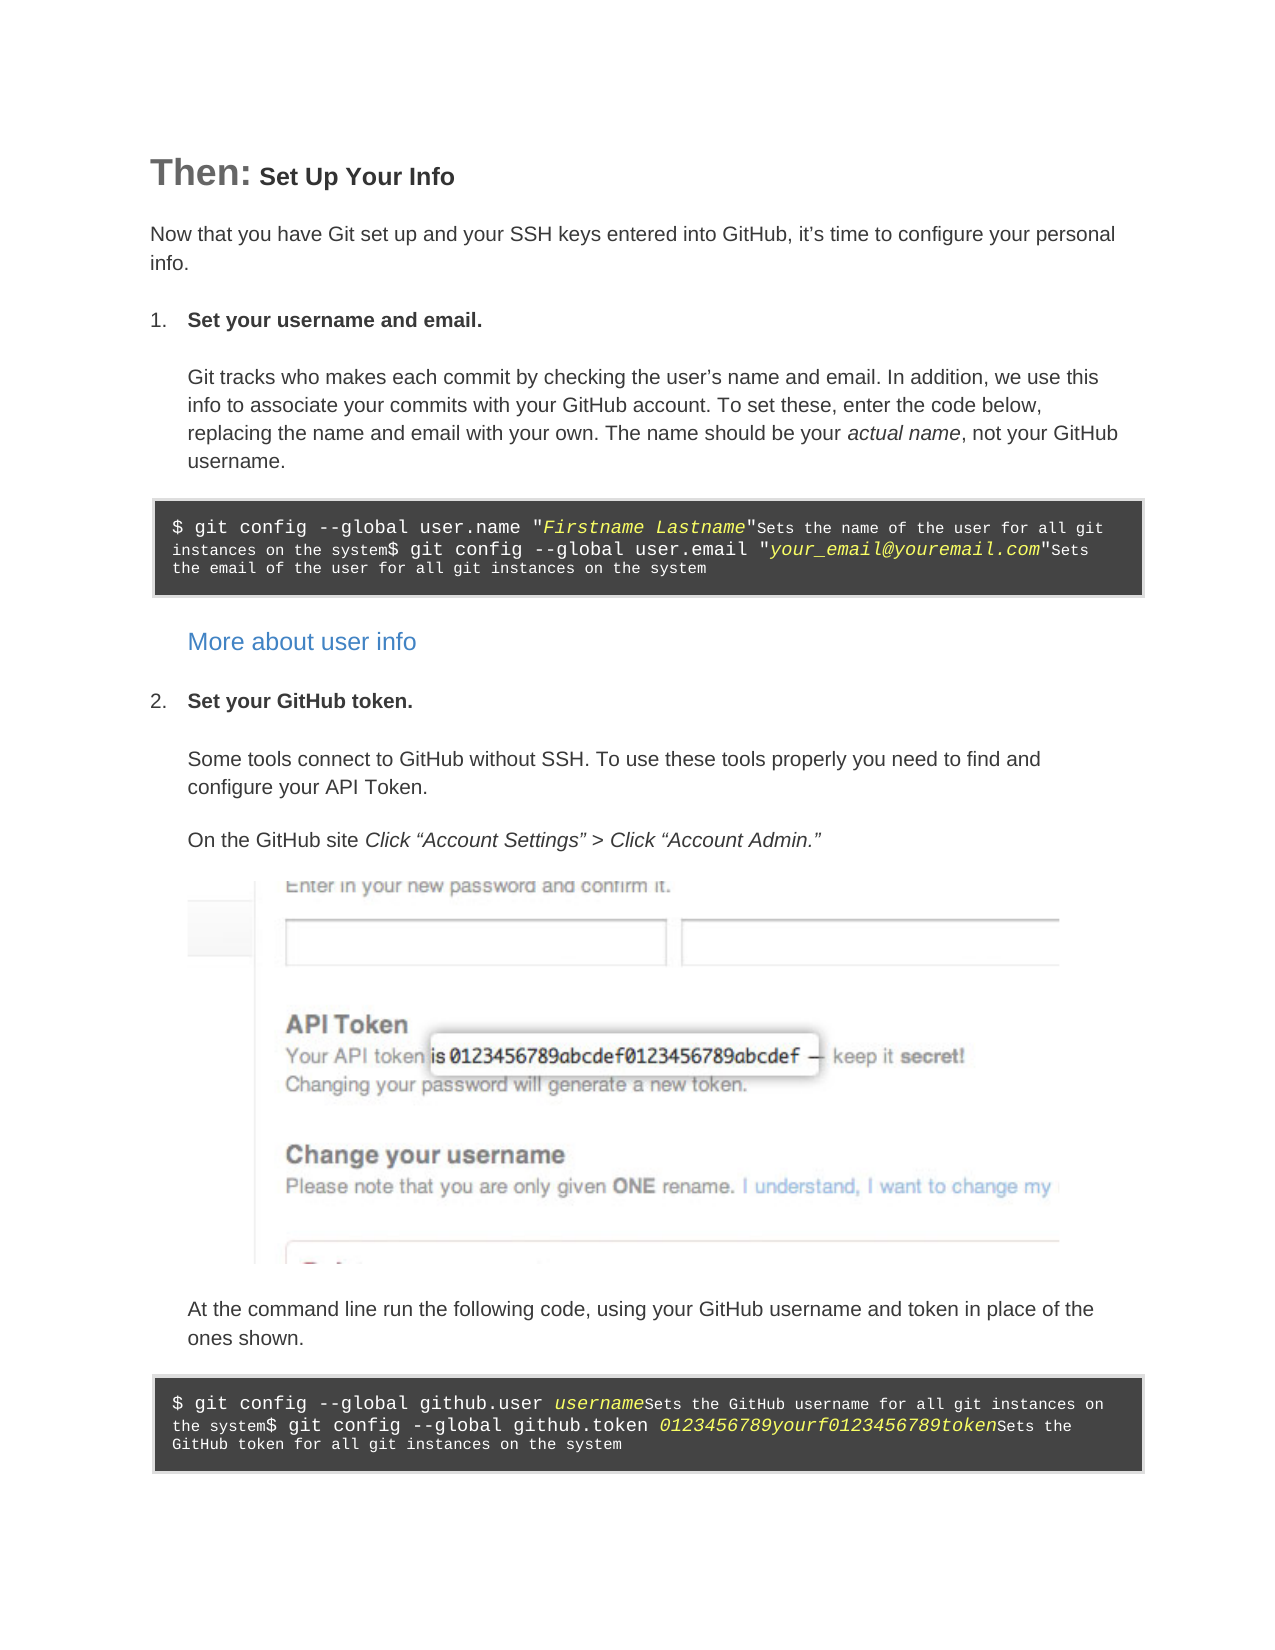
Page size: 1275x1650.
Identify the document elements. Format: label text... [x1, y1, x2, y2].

picture [187, 881, 1060, 1264]
text At the command line run the following code, using your GitHub username and token in place of the ones shown. [187, 1293, 1125, 1349]
text Some tools connect to GitHub without SSH. To use these tools properly you need to find and configure your API Token. [187, 742, 1125, 799]
text More about user info [187, 627, 1125, 656]
text Then: Set Up Your Info [150, 150, 1125, 193]
text $ git config --global github.user usernameSets the GitHub username for all git instances on the system$ git config --global github.token 0123456789yourf0123456789tokenSets the GitHub token for all git instances on the system [155, 1378, 1142, 1471]
list Set your username and email. [150, 303, 1125, 332]
list Set your GitHub token. [150, 685, 1125, 713]
text $ git config --global user.name "Firstname Lastname"Sets the name of the user for all git instances on the system$ git config --global user.email "your_email@youremail.com"Sets the email of the user for all git instances on the system [155, 501, 1142, 595]
text Git tracks who makes each commit by checking the user’s name and email. In addition, we use this info to associate your commits with your GitHub account. To set these, enter the code below, replacing the name and email with your own. The name should be your actual name, not your GitHub username. [187, 361, 1125, 473]
text Now that you have Git set up and your SSH keys entered into GitHub, it’s time to configure your personal info. [150, 218, 1125, 274]
text On the GitHub site Click “Account Settings” > Click “Account Admin.” [187, 824, 1125, 852]
